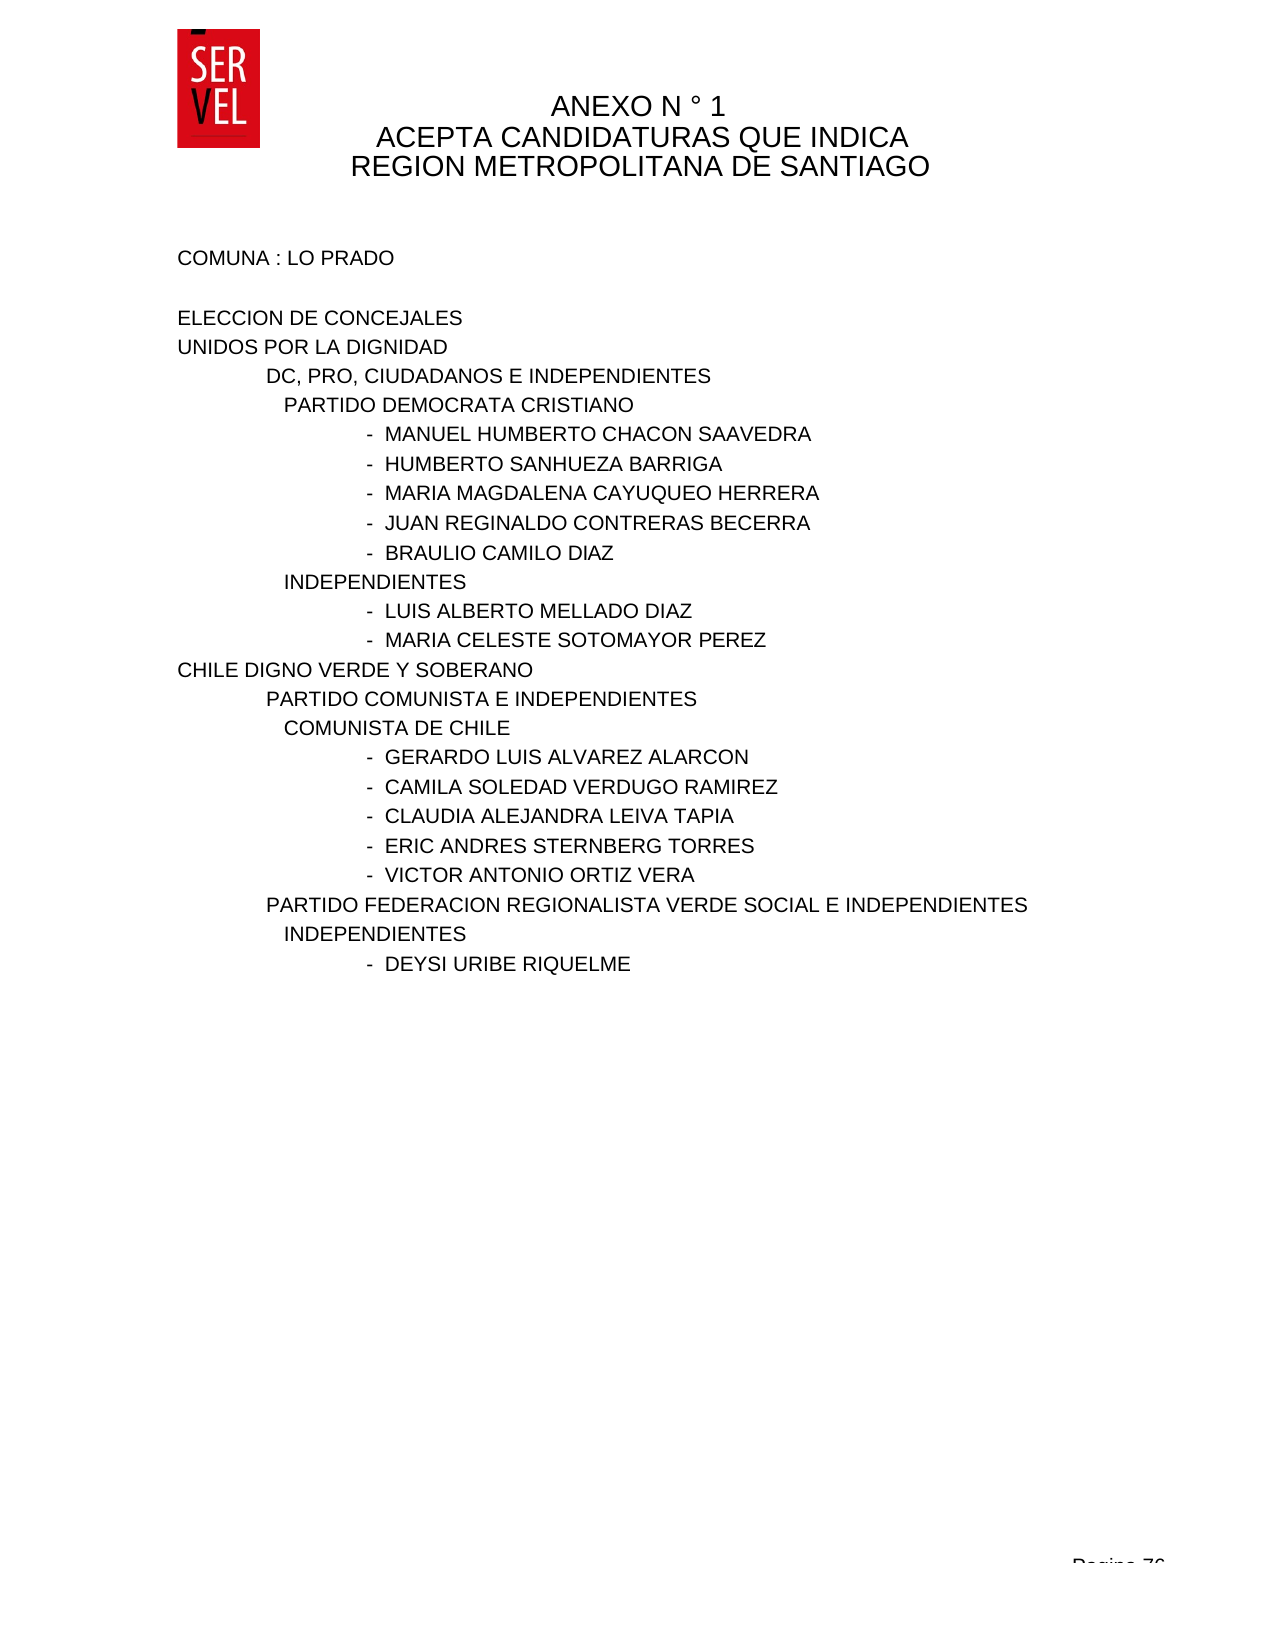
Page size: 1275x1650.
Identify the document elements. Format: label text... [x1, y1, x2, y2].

text PARTIDO COMUNISTA E INDEPENDIENTES COMUNISTA DE CHILE [266, 687, 699, 740]
list HUMBERTO SANHUEZA BARRIGA [366, 452, 1096, 476]
text PARTIDO FEDERACION REGIONALISTA VERDE SOCIAL E INDEPENDIENTES INDEPENDIENTES [266, 893, 1031, 946]
list GERARDO LUIS ALVAREZ ALARCON [366, 745, 1096, 769]
list BRAULIO CAMILO DIAZ INDEPENDIENTES [283, 540, 621, 593]
text ELECCION DE CONCEJALES UNIDOS POR LA DIGNIDAD [177, 305, 465, 358]
text DC, PRO, CIUDADANOS E INDEPENDIENTES PARTIDO DEMOCRATA CRISTIANO [266, 364, 713, 417]
list MANUEL HUMBERTO CHACON SAAVEDRA [366, 422, 1096, 446]
list CLAUDIA ALEJANDRA LEIVA TAPIA [366, 804, 1096, 828]
list VICTOR ANTONIO ORTIZ VERA [366, 863, 1096, 887]
list MARIA CELESTE SOTOMAYOR PEREZ CHILE DIGNO VERDE Y SOBERANO [177, 628, 768, 681]
list LUIS ALBERTO MELLADO DIAZ [366, 599, 1096, 623]
list CAMILA SOLEDAD VERDUGO RAMIREZ [366, 775, 1096, 799]
picture [177, 29, 260, 148]
list DEYSI URIBE RIQUELME [366, 951, 1096, 975]
list MARIA MAGDALENA CAYUQUEO HERRERA [366, 481, 1096, 505]
list JUAN REGINALDO CONTRERAS BECERRA [366, 511, 1096, 535]
text COMUNA : LO PRADO [177, 246, 1096, 270]
list ERIC ANDRES STERNBERG TORRES [366, 834, 1096, 858]
